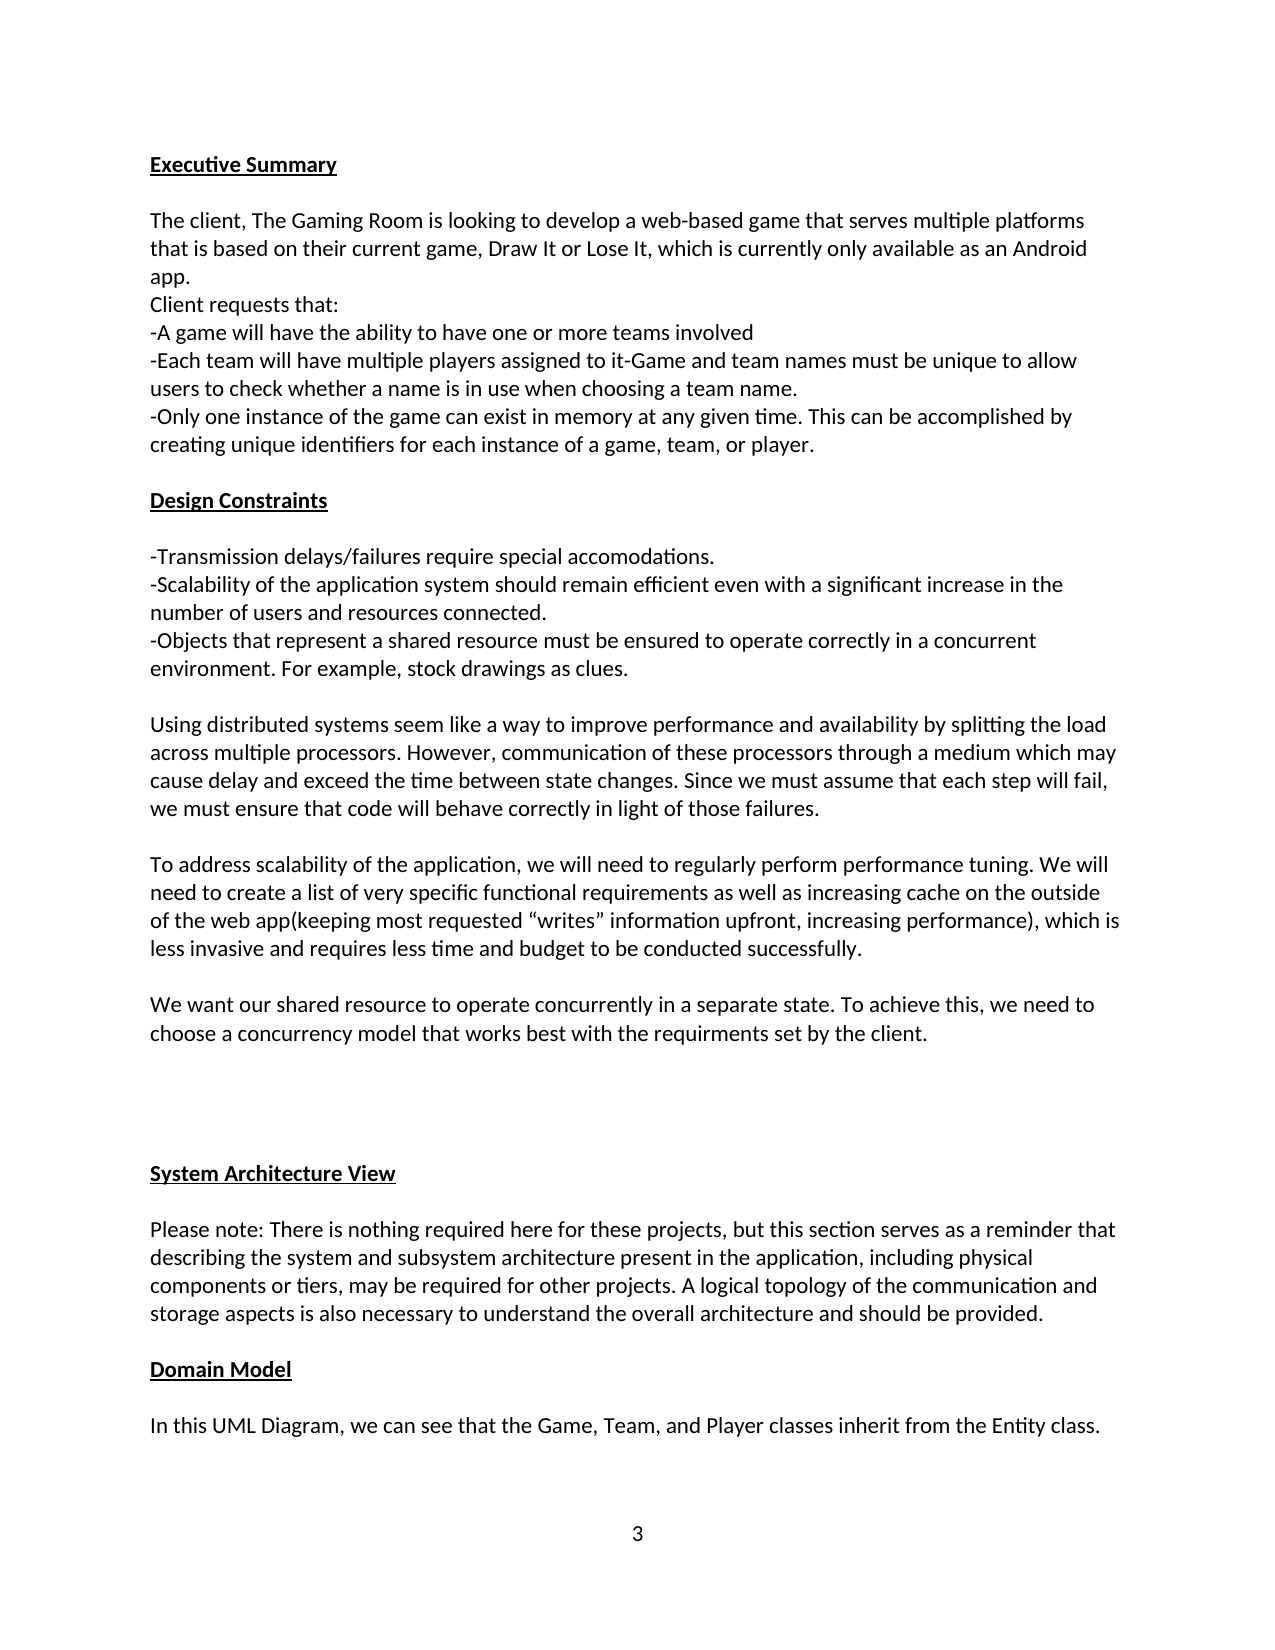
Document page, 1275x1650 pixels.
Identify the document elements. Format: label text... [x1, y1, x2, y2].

subtitle System Architecture View [150, 1159, 1125, 1187]
text In this UML Diagram, we can see that the Game, Team, and Player classes inherit from the Entity class. [150, 1411, 1125, 1439]
text -Scalability of the application system should remain efficient even with a significant increase in the number of users and resources connected. [150, 570, 1125, 626]
text -Transmission delays/failures require special accomodations. [150, 542, 1125, 570]
text We want our shared resource to operate concurrently in a separate state. To achieve this, we need to choose a concurrency model that works best with the requirments set by the client. [150, 991, 1125, 1047]
text -Each team will have multiple players assigned to it-Game and team names must be unique to allow users to check whether a name is in use when choosing a team name. [150, 346, 1125, 402]
text The client, The Gaming Room is looking to develop a web-based game that serves multiple platforms that is based on their current game, Draw It or Lose It, which is currently only available as an Android app. [150, 206, 1125, 290]
text Please note: There is nothing required here for these projects, but this section serves as a reminder that describing the system and subsystem architecture present in the application, including physical components or tiers, may be required for other projects. A logical topology of the communication and storage aspects is also necessary to understand the overall architecture and should be provided. [150, 1215, 1125, 1327]
subtitle Executive Summary [150, 150, 1125, 178]
text -Only one instance of the game can exist in memory at any given time. This can be accomplished by creating unique identifiers for each instance of a game, team, or player. [150, 402, 1125, 458]
text To address scalability of the application, we will need to regularly perform performance tuning. We will need to create a list of very specific functional requirements as well as increasing cache on the outside of the web app(keeping most requested “writes” information upfront, increasing performance), which is less invasive and requires less time and budget to be conducted successfully. [150, 851, 1125, 963]
subtitle Domain Model [150, 1355, 1125, 1383]
text -Objects that represent a shared resource must be ensured to operate correctly in a concurrent environment. For example, stock drawings as clues. [150, 626, 1125, 682]
text Using distributed systems seem like a way to improve performance and availability by splitting the load across multiple processors. However, communication of these processors through a medium which may cause delay and exceed the time between state changes. Since we must assume that each step will fail, we must ensure that code will behave correctly in light of those failures. [150, 710, 1125, 822]
text Client requests that: [150, 290, 1125, 318]
text -A game will have the ability to have one or more teams involved [150, 318, 1125, 346]
subtitle Design Constraints [150, 486, 1125, 514]
